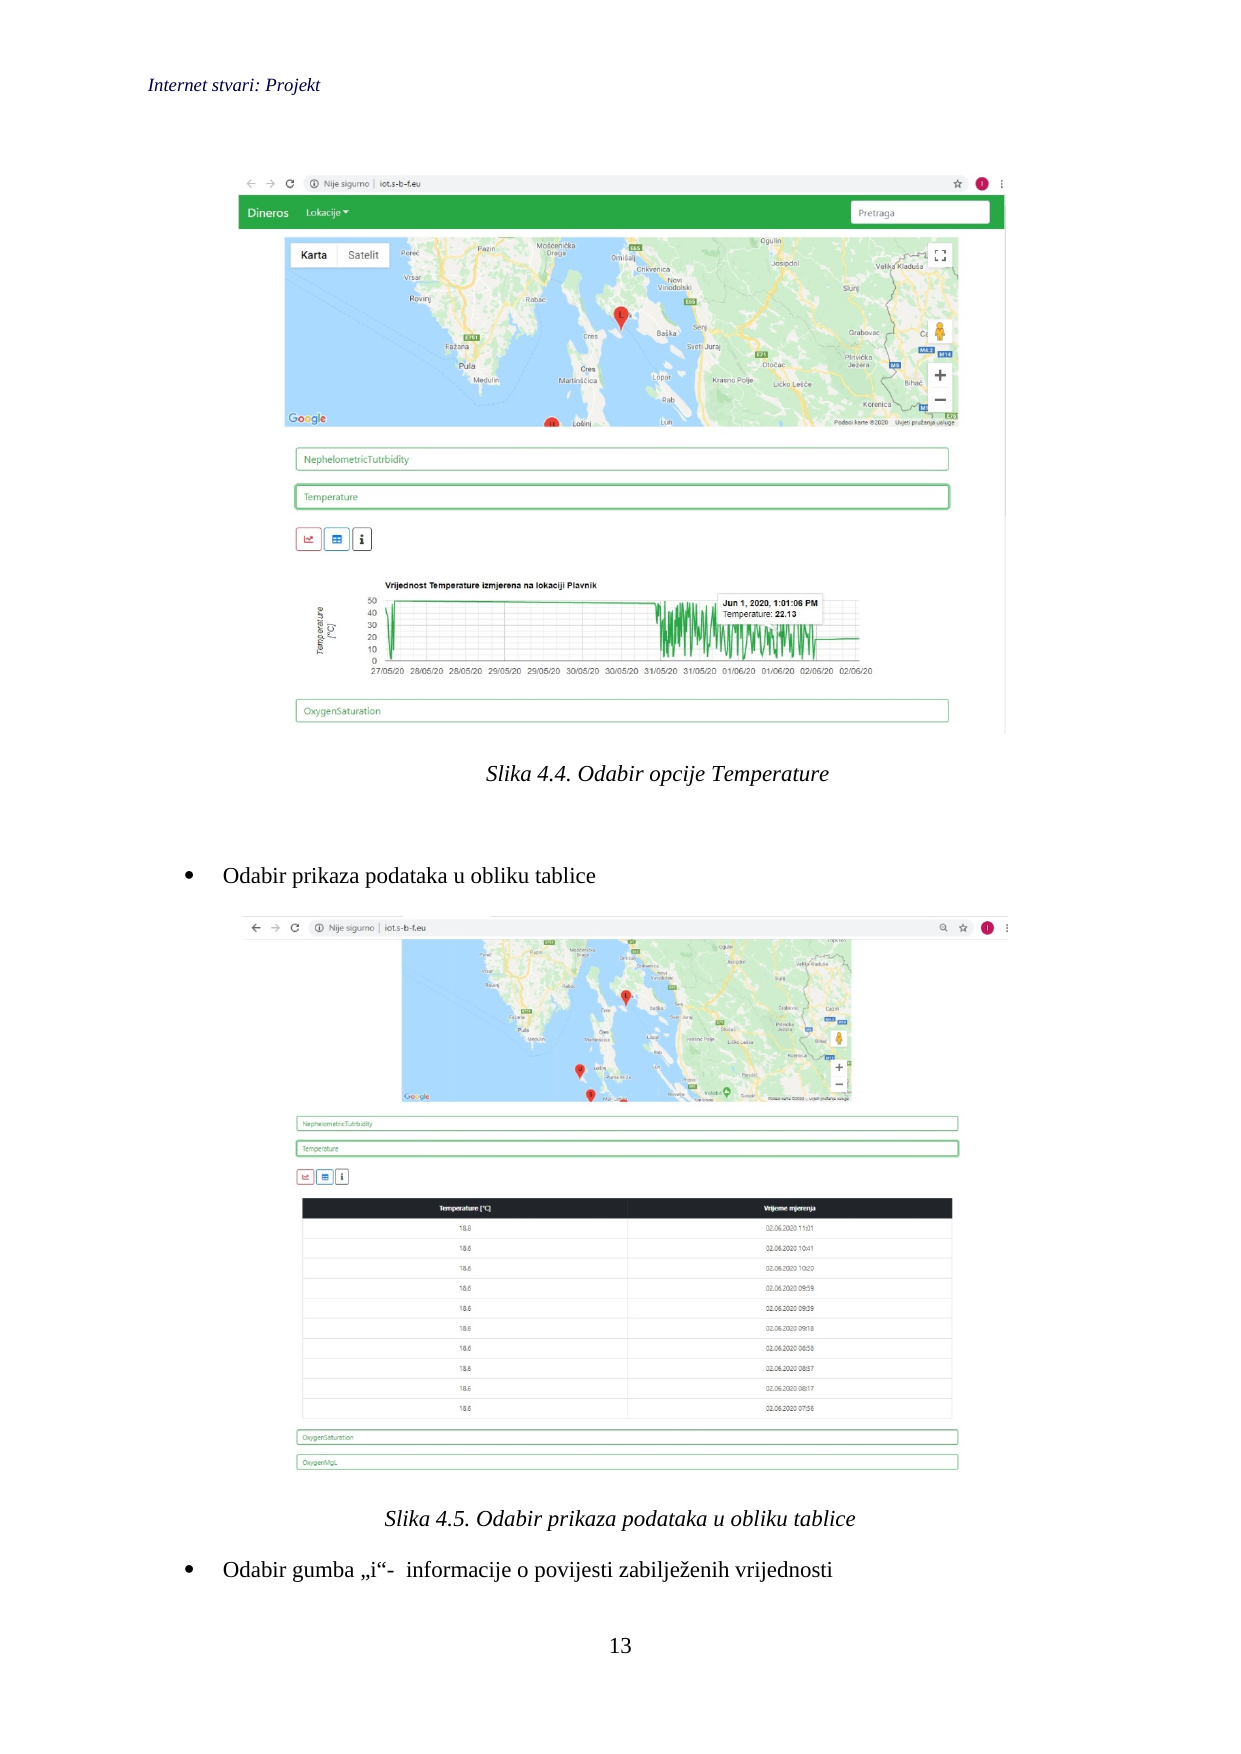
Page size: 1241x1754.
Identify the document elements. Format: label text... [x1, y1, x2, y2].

list Odabir gumba „i“- informacije o povijesti zabilježenih vrijednosti [185, 1556, 1093, 1583]
picture [238, 173, 1006, 734]
list Odabir prikaza podataka u obliku tablice [185, 863, 1093, 889]
text Slika 4.4. Odabir opcije Temperature [148, 761, 1093, 787]
text Slika 4.5. Odabir prikaza podataka u obliku tablice [148, 1505, 1093, 1532]
picture [243, 916, 1008, 1476]
